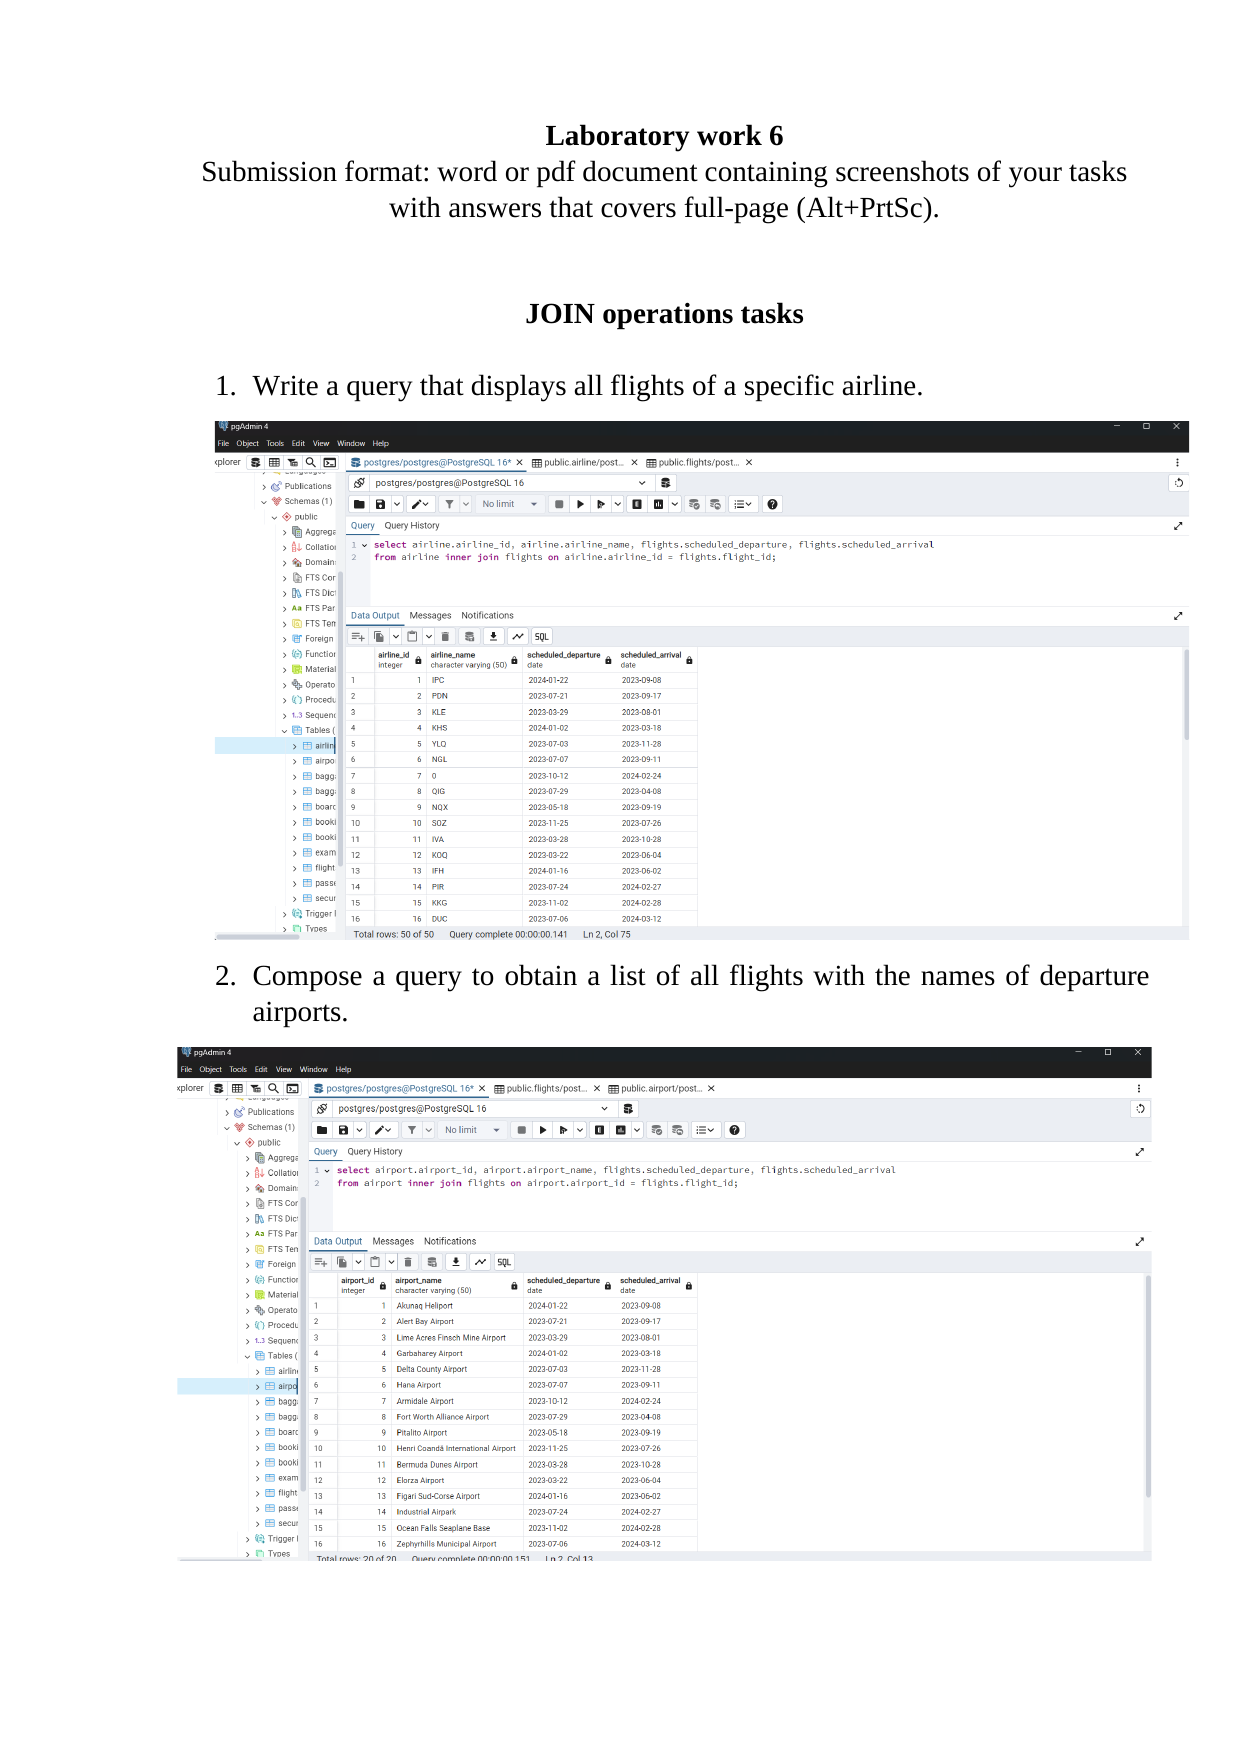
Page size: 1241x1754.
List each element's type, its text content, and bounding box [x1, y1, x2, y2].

picture [214, 421, 1190, 940]
list Laboratory work 6 [177, 118, 1152, 152]
list Compose a query to obtain a list of all flights with the names of departure airports. [215, 958, 1152, 1028]
list JOIN operations tasks [177, 296, 1152, 329]
list Write a query that displays all flights of a specific airline. [215, 368, 1152, 402]
list Submission format: word or pdf document containing screenshots of your tasks with answers that covers full-page (Alt+PrtSc). [177, 154, 1152, 224]
picture [177, 1047, 1152, 1561]
